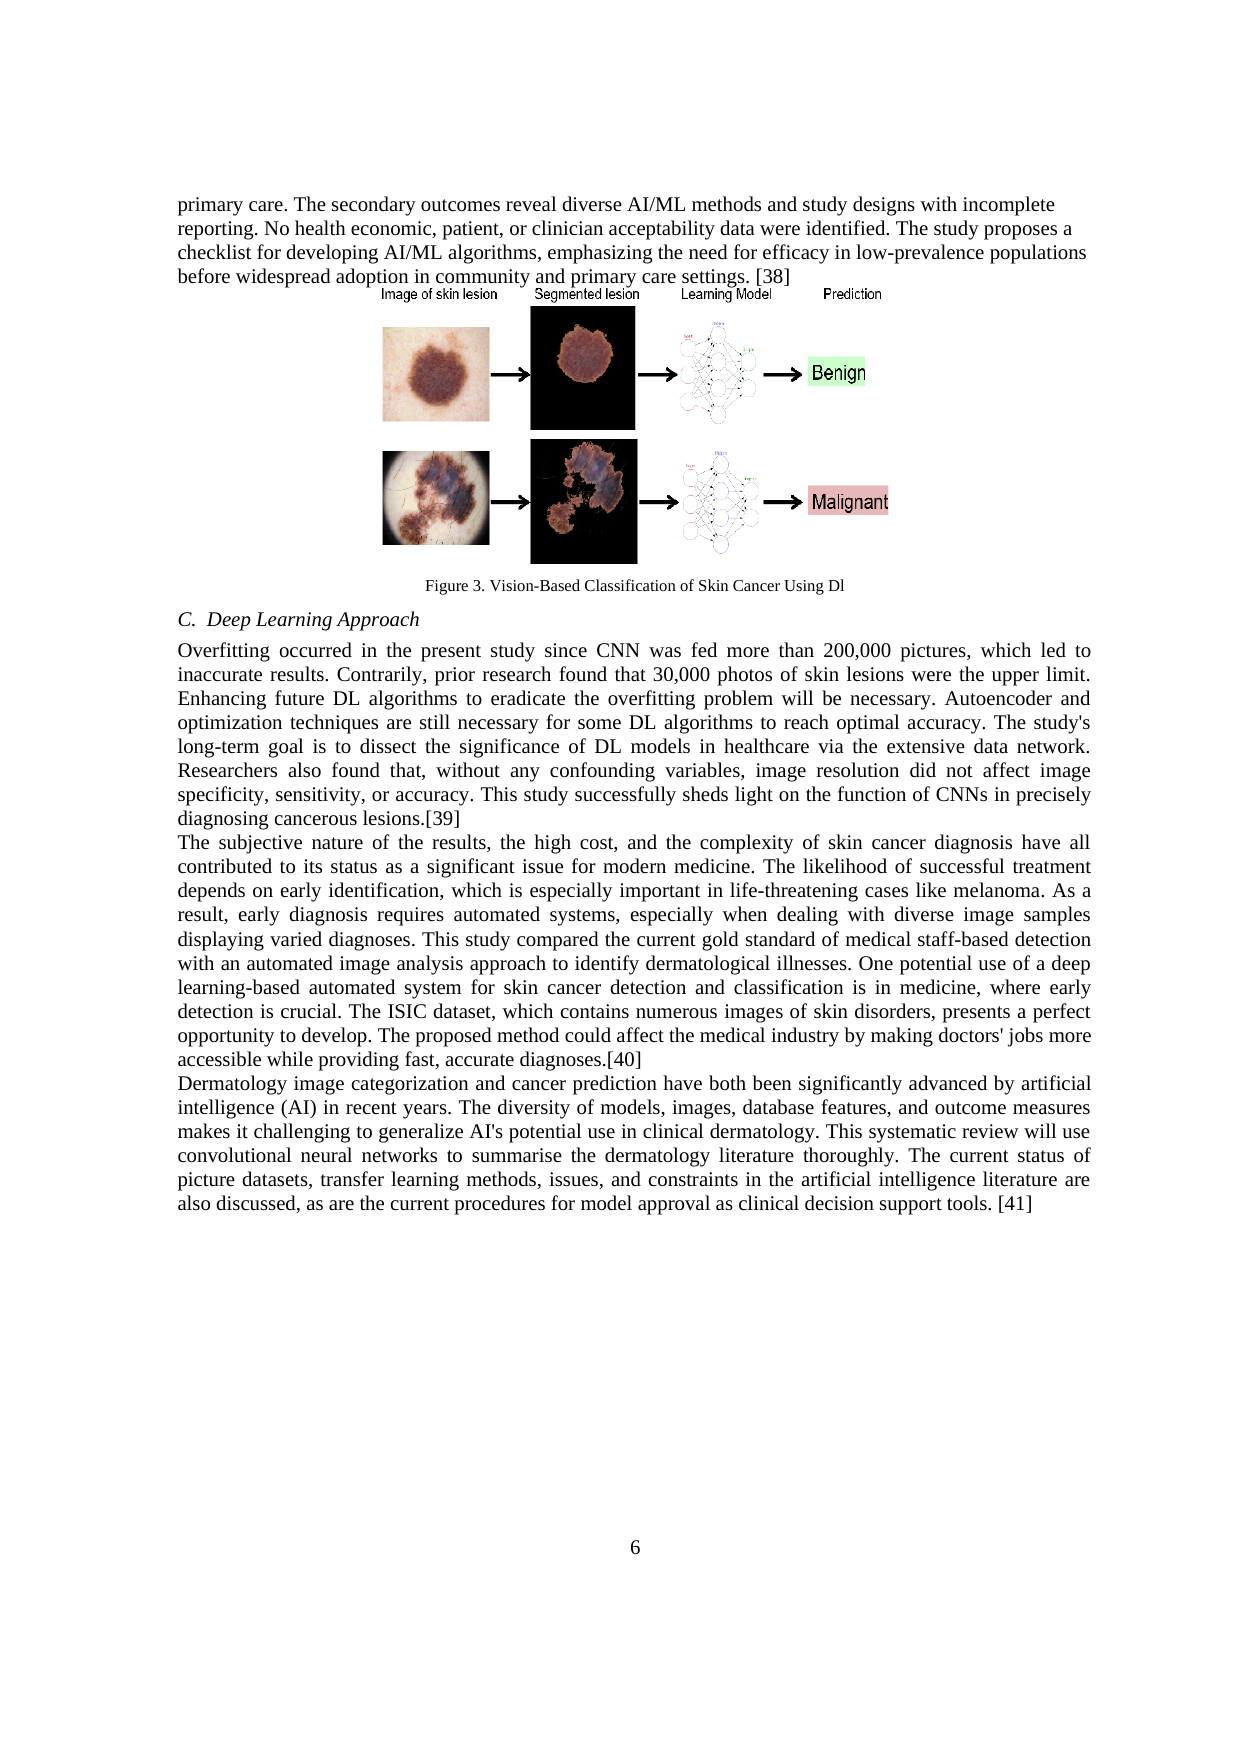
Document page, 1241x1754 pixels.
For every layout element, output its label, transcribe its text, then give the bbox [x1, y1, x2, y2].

subtitle Figure 3. Vision-Based Classification of Skin Cancer Using Dl [177, 576, 1092, 595]
picture [381, 288, 889, 564]
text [177, 192, 1092, 288]
text The subjective nature of the results, the high cost, and the complexity of skin cancer diagnosis have all contributed to its status as a significant issue for modern medicine. The likelihood of successful treatment depends on early identification, which is especially important in life-threatening cases like melanoma. As a result, early diagnosis requires automated systems, especially when dealing with diverse image samples displaying varied diagnoses. This study compared the current gold standard of medical staff-based detection with an automated image analysis approach to identify dermatological illnesses. One potential use of a deep learning-based automated system for skin cancer detection and classification is in medicine, where early detection is crucial. The ISIC dataset, which contains numerous images of skin disorders, presents a perfect opportunity to develop. The proposed method could affect the medical industry by making doctors' jobs more accessible while providing fast, accurate diagnoses.[40] [177, 830, 1092, 1071]
text Overfitting occurred in the present study since CNN was fed more than 200,000 pictures, which led to inaccurate results. Contrarily, prior research found that 30,000 photos of skin lesions were the upper limit. Enhancing future DL algorithms to eradicate the overfitting problem will be necessary. Autoencoder and optimization techniques are still necessary for some DL algorithms to reach optimal accuracy. The study's long-term goal is to dissect the significance of DL models in healthcare via the extensive data network. Researchers also found that, without any confounding variables, image resolution did not affect image specificity, sensitivity, or accuracy. This study successfully sheds light on the function of CNNs in precisely diagnosing cancerous lesions.[39] [177, 638, 1092, 830]
text Dermatology image categorization and cancer prediction have both been significantly advanced by artificial intelligence (AI) in recent years. The diversity of models, images, database features, and outcome measures makes it challenging to generalize AI's potential use in clinical dermatology. This systematic review will use convolutional neural networks to summarise the dermatology literature thoroughly. The current status of picture datasets, transfer learning methods, issues, and constraints in the artificial intelligence literature are also discussed, as are the current procedures for model approval as clinical decision support tools. [41] [177, 1071, 1092, 1215]
subtitle C. Deep Learning Approach [177, 607, 1092, 631]
